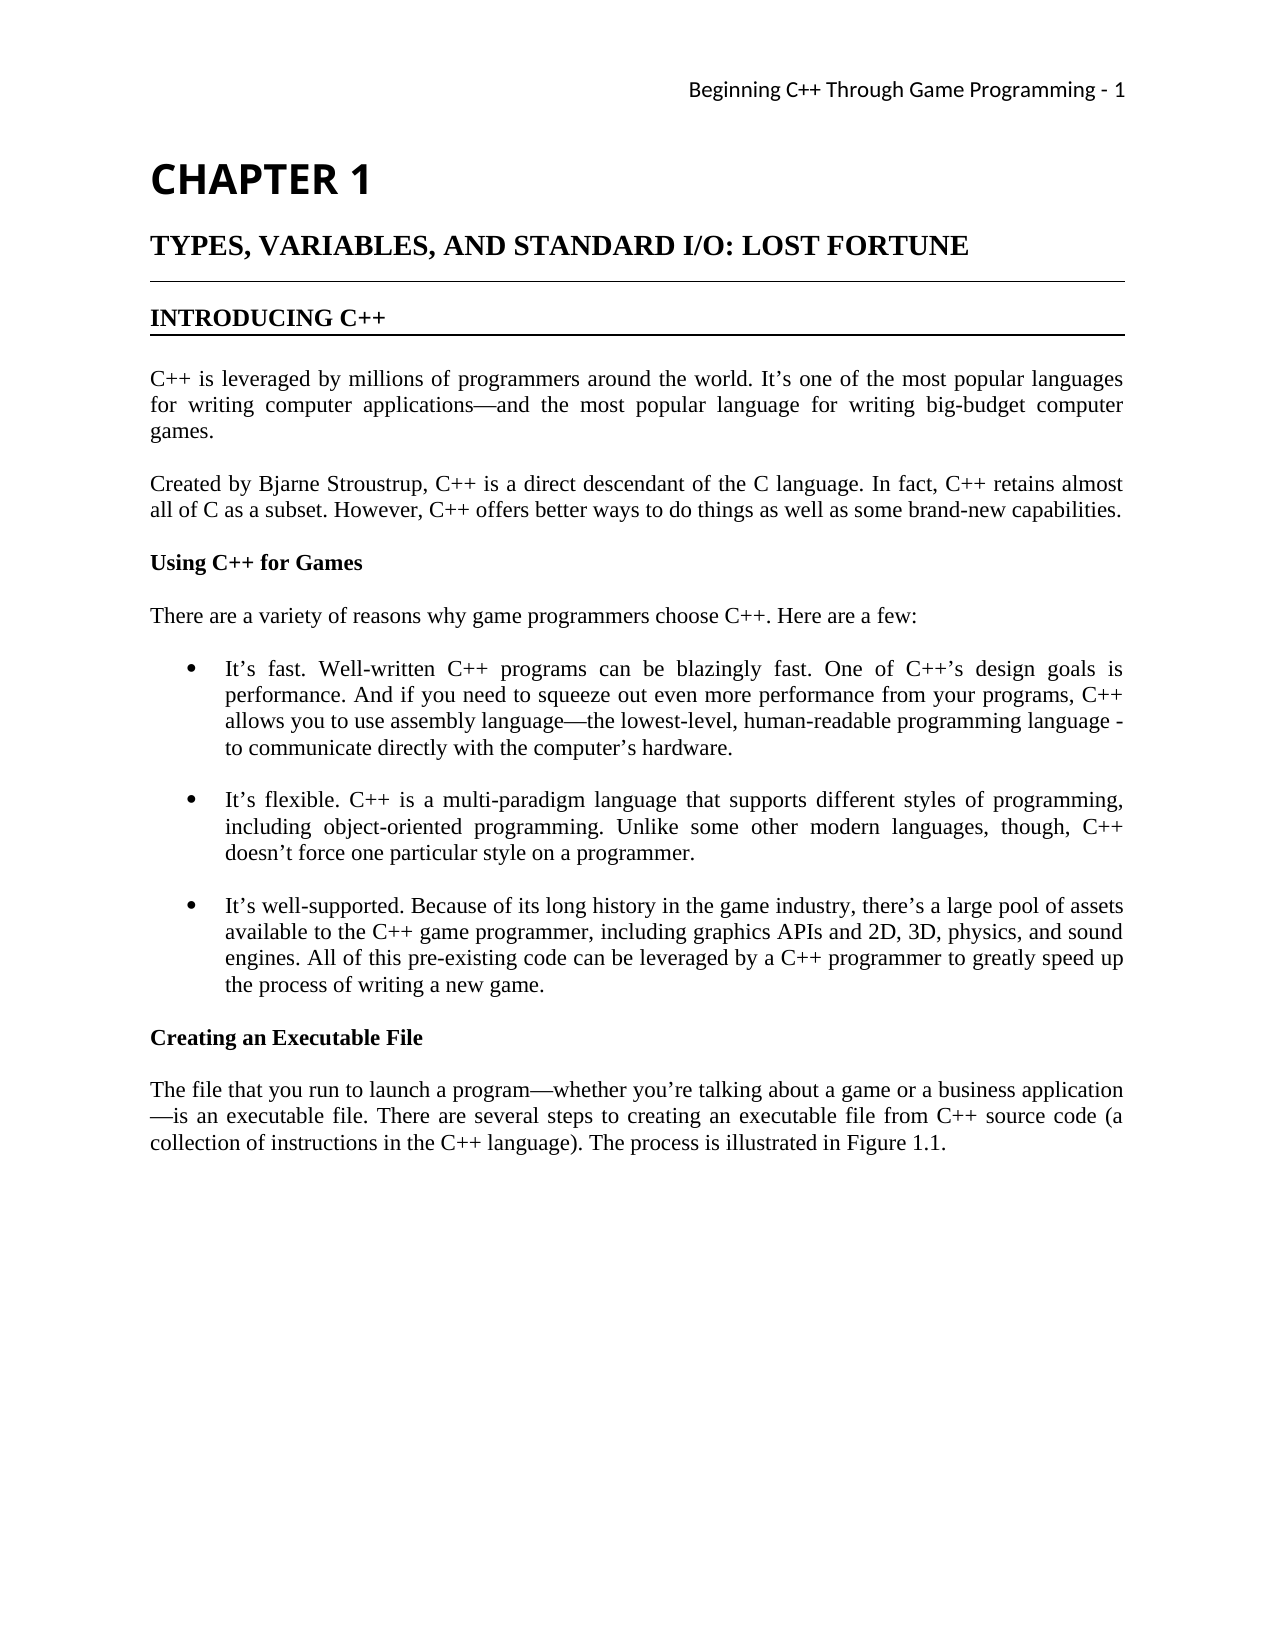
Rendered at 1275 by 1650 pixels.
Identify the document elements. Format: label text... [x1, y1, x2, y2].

list It’s flexible. C++ is a multi-paradigm language that supports different styles of programming, including object-oriented programming. Unlike some other modern languages, though, C++ doesn’t force one particular style on a programmer. [187, 786, 1125, 865]
text INTRODUCING C++ [150, 300, 1125, 334]
list It’s fast. Well-written C++ programs can be blazingly fast. One of C++’s design goals is performance. And if you need to squeeze out even more performance from your programs, C++ allows you to use assembly language—the lowest-level, human-readable programming language - to communicate directly with the computer’s hardware. [187, 654, 1125, 760]
text CHAPTER 1 [150, 150, 1125, 207]
text Using C++ for Games [150, 549, 1125, 576]
list It’s well-supported. Because of its long history in the game industry, there’s a large pool of assets available to the C++ game programmer, including graphics APIs and 2D, 3D, physics, and sound engines. All of this pre-existing code can be leveraged by a C++ programmer to greatly speed up the process of writing a new game. [187, 892, 1125, 997]
text Creating an Executable File [150, 1023, 1125, 1050]
text The file that you run to launch a program—whether you’re talking about a game or a business application—is an executable file. There are several steps to creating an executable file from C++ source code (a collection of instructions in the C++ language). The process is illustrated in Figure 1.1. [150, 1076, 1125, 1155]
text There are a variety of reasons why game programmers choose C++. Here are a few: [150, 602, 1125, 628]
text C++ is leveraged by millions of programmers around the world. It’s one of the most popular languages for writing computer applications—and the most popular language for writing big-budget computer games. [150, 365, 1125, 444]
text Created by Bjarne Stroustrup, C++ is a direct descendant of the C language. In fact, C++ retains almost all of C as a subset. However, C++ offers better ways to do things as well as some brand-new capabilities. [150, 470, 1125, 523]
text TYPES, VARIABLES, AND STANDARD I/O: LOST FORTUNE [150, 228, 1125, 261]
